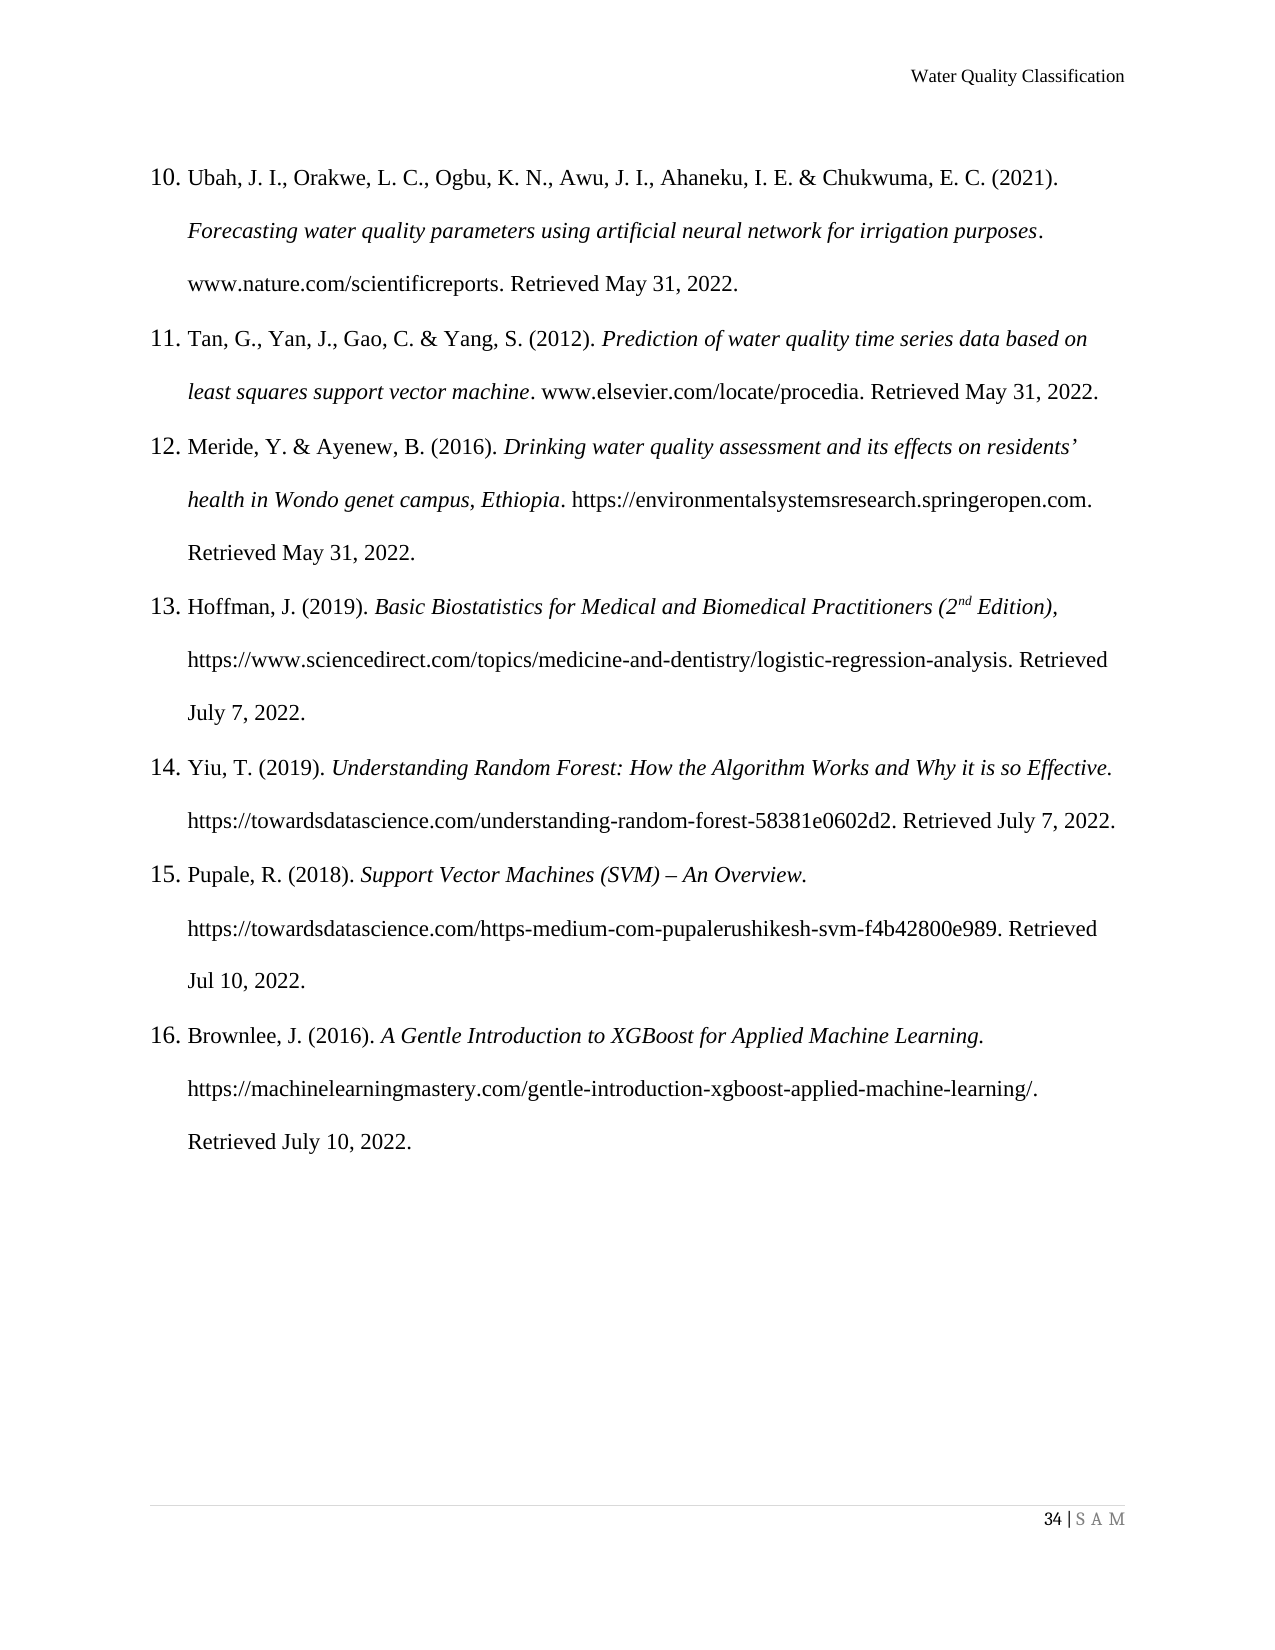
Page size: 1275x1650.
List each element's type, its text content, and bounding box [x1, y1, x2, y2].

list Brownlee, J. (2016). A Gentle Introduction to XGBoost for Applied Machine Learning. https://machinelearningmastery.com/gentle-introduction-xgboost-applied-machine-learning/. Retrieved July 10, 2022. [150, 1020, 1125, 1154]
list Ubah, J. I., Orakwe, L. C., Ogbu, K. N., Awu, J. I., Ahaneku, I. E. & Chukwuma, E. C. (2021). Forecasting water quality parameters using artificial neural network for irrigation purposes. www.nature.com/scientificreports. Retrieved May 31, 2022. [150, 162, 1125, 297]
list Hoffman, J. (2019). Basic Biostatistics for Medical and Biomedical Practitioners (2nd Edition), https://www.sciencedirect.com/topics/medicine-and-dentistry/logistic-regression-analysis. Retrieved July 7, 2022. [150, 591, 1125, 725]
list Pupale, R. (2018). Support Vector Machines (SVM) – An Overview. https://towardsdatascience.com/https-medium-com-pupalerushikesh-svm-f4b42800e989. Retrieved Jul 10, 2022. [150, 859, 1125, 994]
list Yiu, T. (2019). Understanding Random Forest: How the Algorithm Works and Why it is so Effective. https://towardsdatascience.com/understanding-random-forest-58381e0602d2. Retrieved July 7, 2022. [150, 752, 1125, 833]
list Tan, G., Yan, J., Gao, C. & Yang, S. (2012). Prediction of water quality time series data based on least squares support vector machine. www.elsevier.com/locate/procedia. Retrieved May 31, 2022. [150, 323, 1125, 404]
list Meride, Y. & Ayenew, B. (2016). Drinking water quality assessment and its effects on residents’ health in Wondo genet campus, Ethiopia. https://environmentalsystemsresearch.springeropen.com. Retrieved May 31, 2022. [150, 431, 1125, 565]
